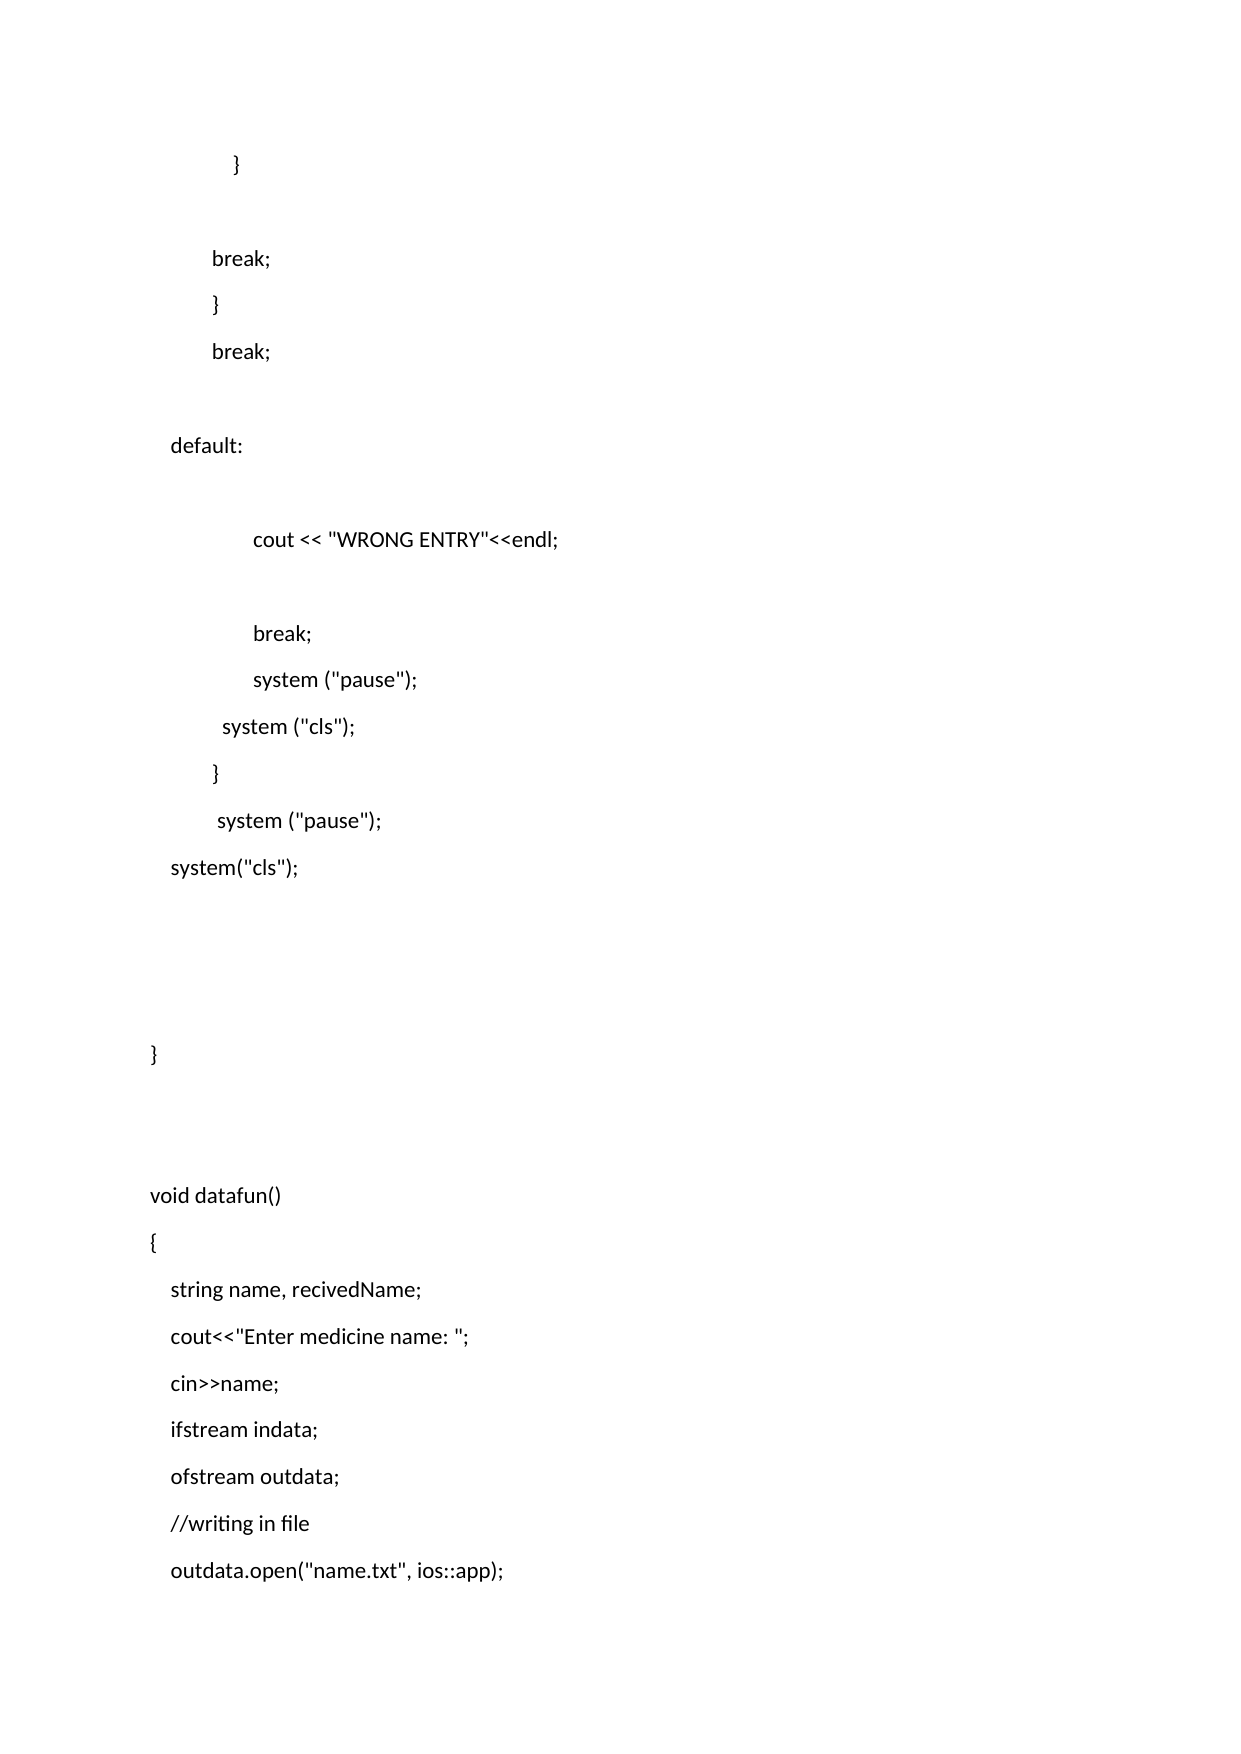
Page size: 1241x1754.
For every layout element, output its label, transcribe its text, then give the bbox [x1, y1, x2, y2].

text string name, recivedName; [150, 1275, 1090, 1303]
text break; [150, 619, 1090, 647]
text break; [150, 244, 1090, 272]
text void datafun() [150, 1181, 1090, 1209]
text system ("cls"); [150, 712, 1090, 741]
text cout << "WRONG ENTRY"<<endl; [150, 525, 1090, 553]
text } [150, 1041, 1090, 1069]
text system("cls"); [150, 853, 1090, 881]
text system ("pause"); [150, 666, 1090, 694]
text outdata.open("name.txt", ios::app); [150, 1556, 1090, 1584]
text { [150, 1228, 1090, 1256]
text ofstream outdata; [150, 1462, 1090, 1491]
text } [150, 759, 1090, 787]
text system ("pause"); [150, 806, 1090, 834]
text default: [150, 431, 1090, 459]
text //writing in file [150, 1509, 1090, 1537]
text } [150, 150, 1090, 178]
text break; [150, 337, 1090, 366]
text cout<<"Enter medicine name: "; [150, 1322, 1090, 1350]
text cin>>name; [150, 1369, 1090, 1397]
text ifstream indata; [150, 1416, 1090, 1444]
text } [150, 291, 1090, 319]
